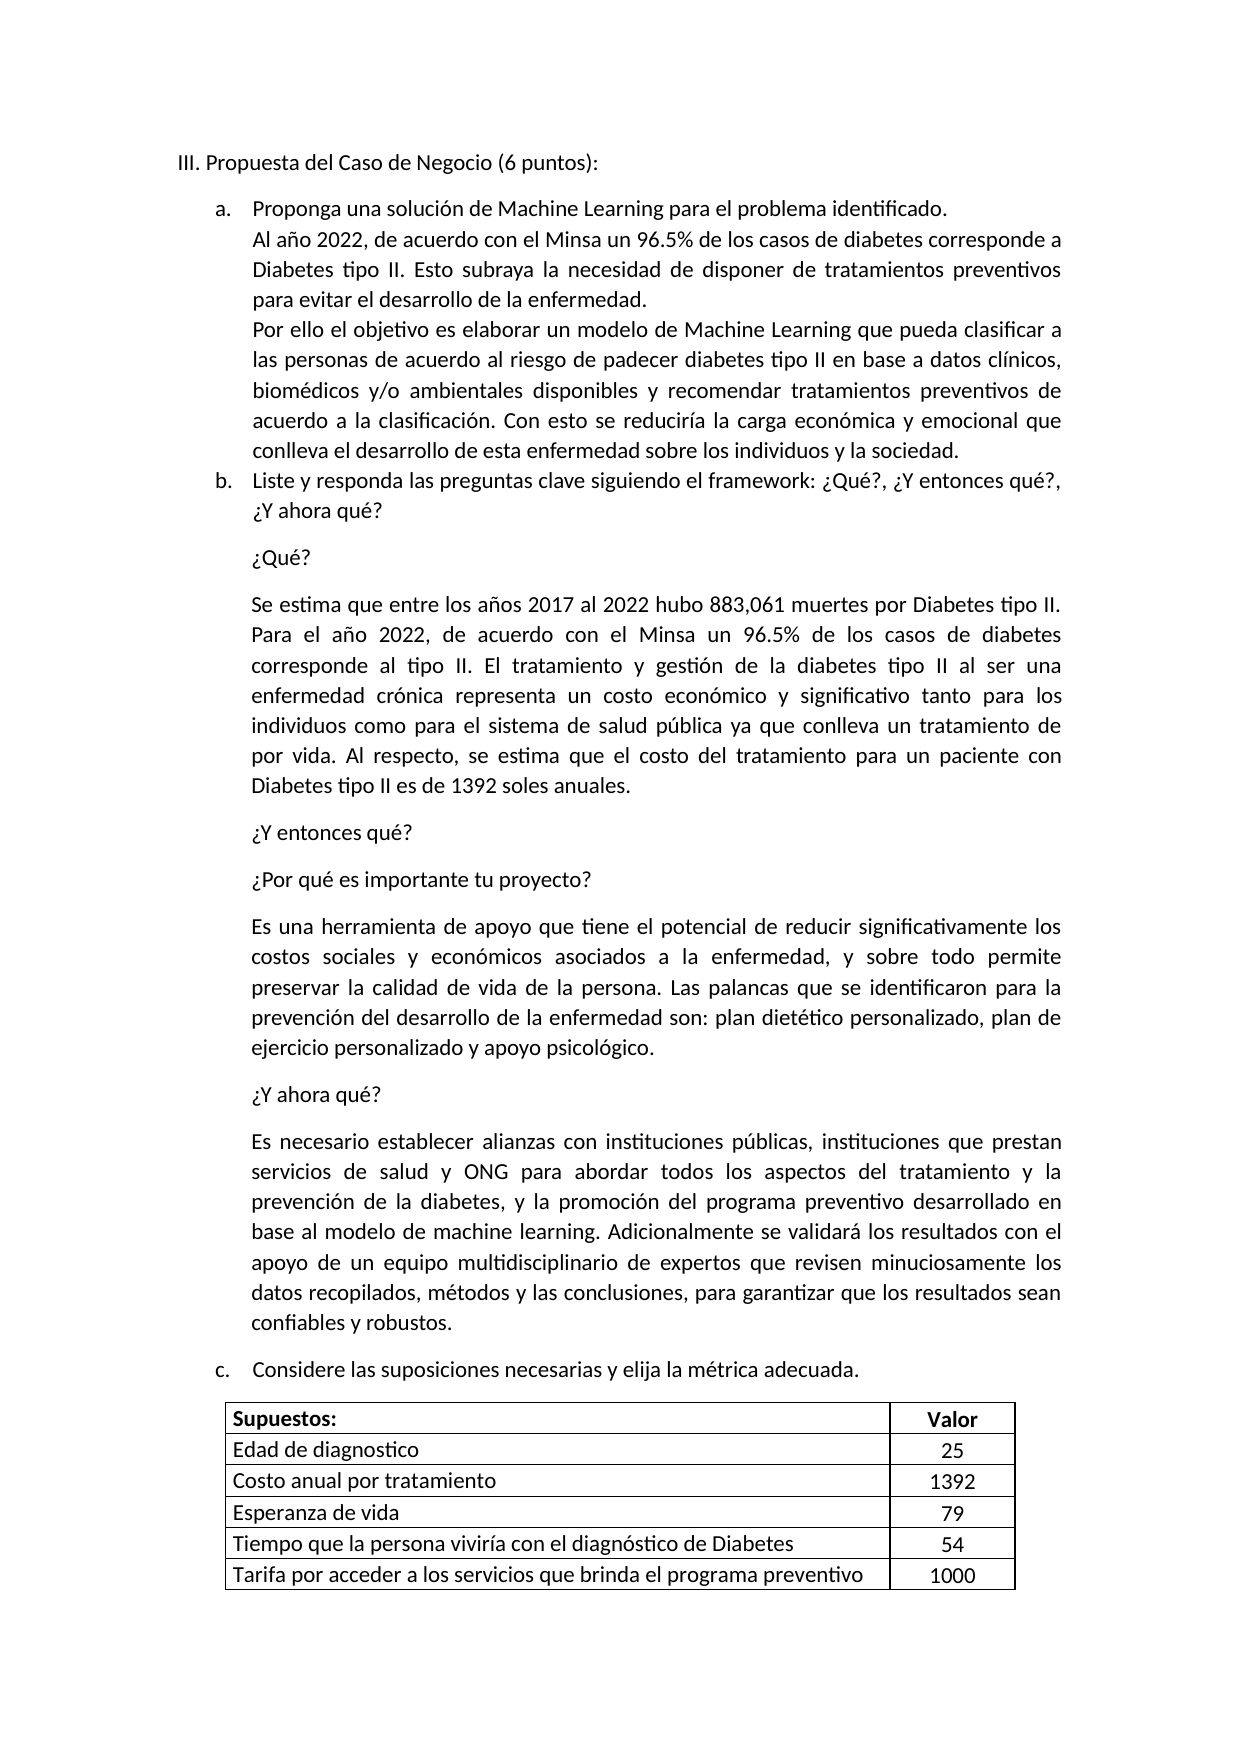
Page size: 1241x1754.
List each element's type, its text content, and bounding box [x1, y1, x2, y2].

table_cell Esperanza de vida [226, 1497, 889, 1527]
list Liste y responda las preguntas clave siguiendo el framework: ¿Qué?, ¿Y entonces qué?, ¿Y ahora qué? [215, 466, 1063, 524]
table_cell 79 [891, 1497, 1014, 1527]
text Es necesario establecer alianzas con instituciones públicas, instituciones que prestan servicios de salud y ONG para abordar todos los aspectos del tratamiento y la prevención de la diabetes, y la promoción del programa preventivo desarrollado en base al modelo de machine learning. Adicionalmente se validará los resultados con el apoyo de un equipo multidisciplinario de expertos que revisen minuciosamente los datos recopilados, métodos y las conclusiones, para garantizar que los resultados sean confiables y robustos. [251, 1127, 1063, 1336]
text III. Propuesta del Caso de Negocio (6 puntos): [177, 148, 1063, 176]
text Es una herramienta de apoyo que tiene el potencial de reducir significativamente los costos sociales y económicos asociados a la enfermedad, y sobre todo permite preservar la calidad de vida de la persona. Las palancas que se identificaron para la prevención del desarrollo de la enfermedad son: plan dietético personalizado, plan de ejercicio personalizado y apoyo psicológico. [251, 912, 1063, 1061]
table_cell 1392 [891, 1465, 1014, 1496]
text ¿Y entonces qué? [251, 818, 1063, 846]
list Proponga una solución de Machine Learning para el problema identificado. [215, 194, 1063, 222]
table_cell Costo anual por tratamiento [226, 1465, 889, 1496]
table_cell 54 [891, 1528, 1014, 1558]
table_cell Edad de diagnostico [226, 1434, 889, 1464]
table_cell 1000 [891, 1559, 1014, 1589]
table_cell Tarifa por acceder a los servicios que brinda el programa preventivo [226, 1559, 889, 1589]
text Se estima que entre los años 2017 al 2022 hubo 883,061 muertes por Diabetes tipo II. Para el año 2022, de acuerdo con el Minsa un 96.5% de los casos de diabetes corresponde al tipo II. El tratamiento y gestión de la diabetes tipo II al ser una enfermedad crónica representa un costo económico y significativo tanto para los individuos como para el sistema de salud pública ya que conlleva un tratamiento de por vida. Al respecto, se estima que el costo del tratamiento para un paciente con Diabetes tipo II es de 1392 soles anuales. [251, 590, 1063, 799]
list Al año 2022, de acuerdo con el Minsa un 96.5% de los casos de diabetes corresponde a Diabetes tipo II. Esto subraya la necesidad de disponer de tratamientos preventivos para evitar el desarrollo de la enfermedad. [252, 225, 1063, 313]
table_header Valor [891, 1403, 1014, 1433]
text ¿Qué? [251, 543, 1063, 571]
text ¿Por qué es importante tu proyecto? [251, 865, 1063, 893]
list Por ello el objetivo es elaborar un modelo de Machine Learning que pueda clasificar a las personas de acuerdo al riesgo de padecer diabetes tipo II en base a datos clínicos, biomédicos y/o ambientales disponibles y recomendar tratamientos preventivos de acuerdo a la clasificación. Con esto se reduciría la carga económica y emocional que conlleva el desarrollo de esta enfermedad sobre los individuos y la sociedad. [252, 315, 1063, 464]
table_cell Tiempo que la persona viviría con el diagnóstico de Diabetes [226, 1528, 889, 1558]
text ¿Y ahora qué? [251, 1080, 1063, 1108]
table_header Supuestos: [226, 1403, 889, 1433]
table_cell 25 [891, 1434, 1014, 1464]
list Considere las suposiciones necesarias y elija la métrica adecuada. [215, 1355, 1063, 1383]
